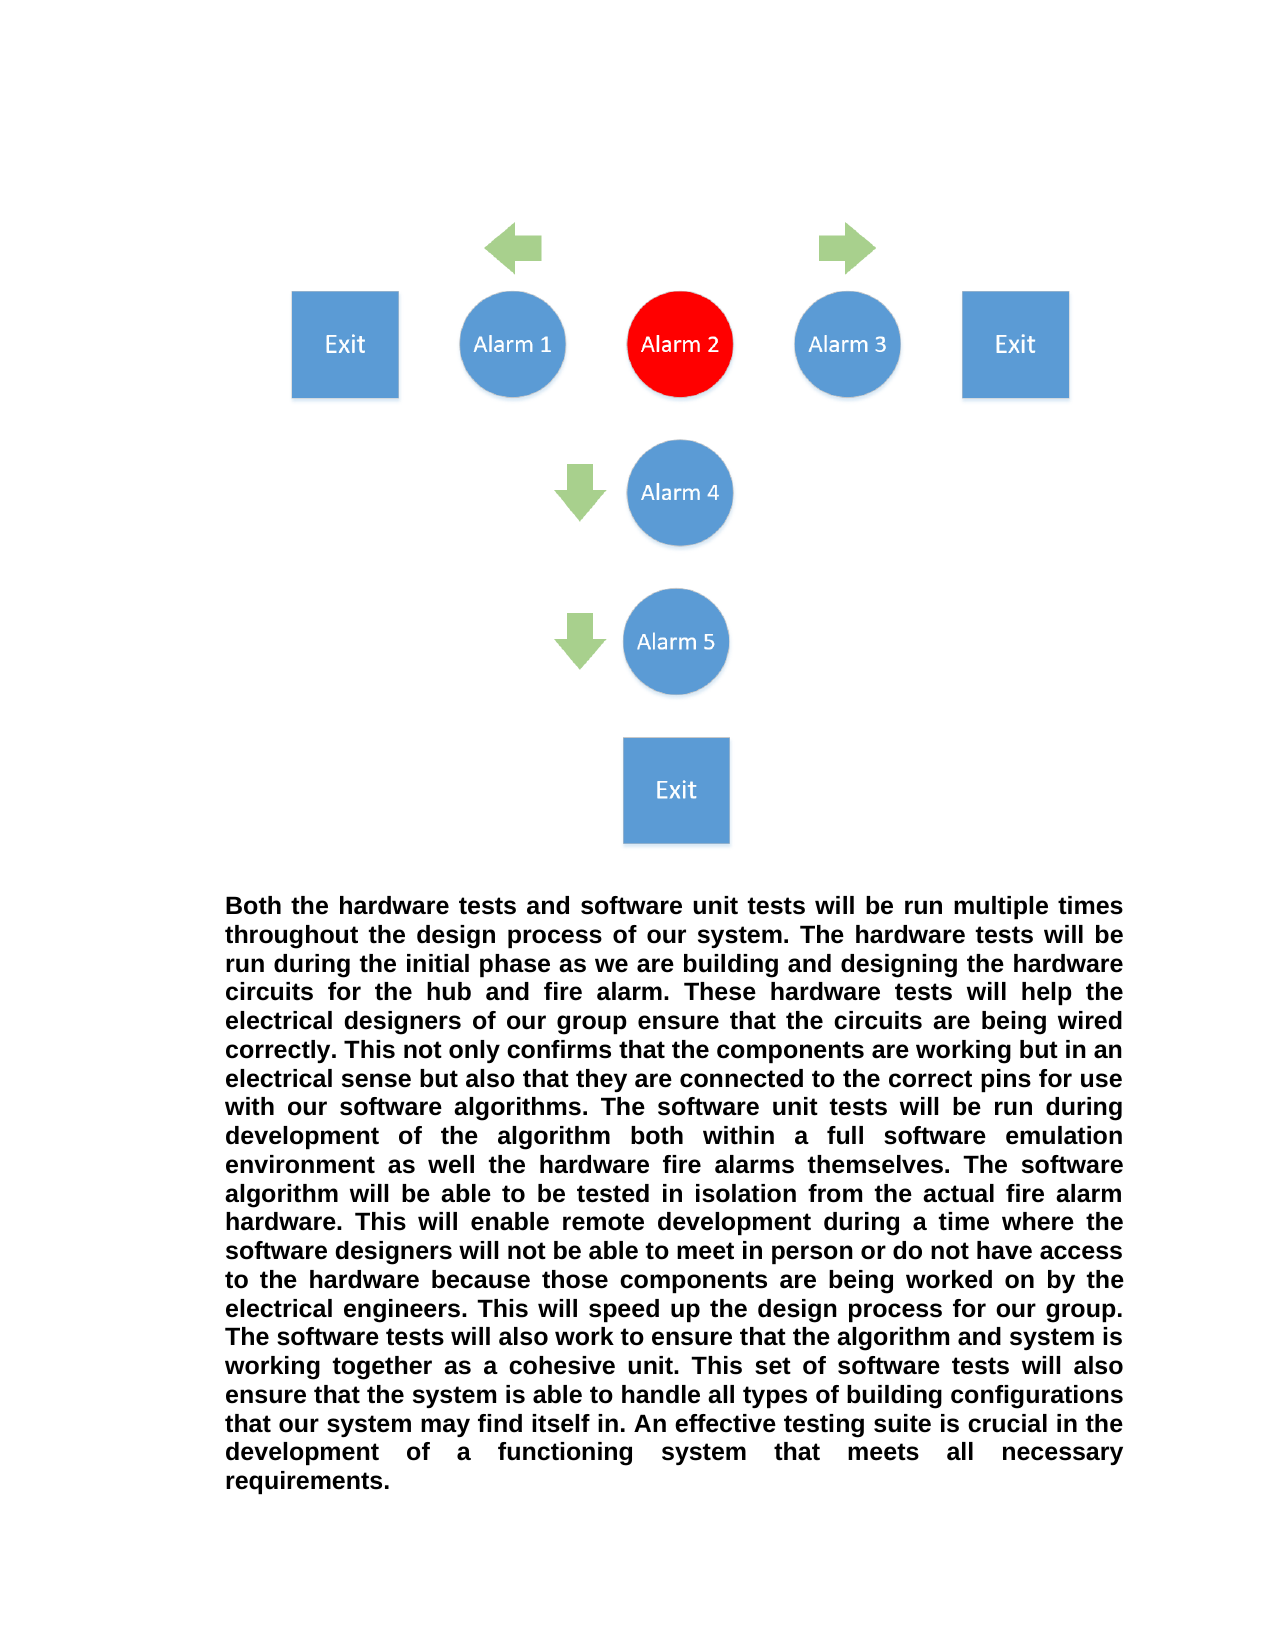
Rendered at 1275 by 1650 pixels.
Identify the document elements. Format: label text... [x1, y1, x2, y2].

picture [261, 207, 1089, 863]
text Both the hardware tests and software unit tests will be run multiple times throughout the design process of our system. The hardware tests will be run during the initial phase as we are building and designing the hardware circuits for the hub and fire alarm. These hardware tests will help the electrical designers of our group ensure that the circuits are being wired correctly. This not only confirms that the components are working but in an electrical sense but also that they are connected to the correct pins for use with our software algorithms. The software unit tests will be run during development of the algorithm both within a full software emulation environment as well the hardware fire alarms themselves. The software algorithm will be able to be tested in isolation from the actual fire alarm hardware. This will enable remote development during a time where the software designers will not be able to meet in person or do not have access to the hardware because those components are being worked on by the electrical engineers. This will speed up the design process for our group. The software tests will also work to ensure that the algorithm and system is working together as a cohesive unit. This set of software tests will also ensure that the system is able to handle all types of building configurations that our system may find itself in. An effective testing suite is crucial in the development of a functioning system that meets all necessary requirements. [225, 891, 1125, 1495]
